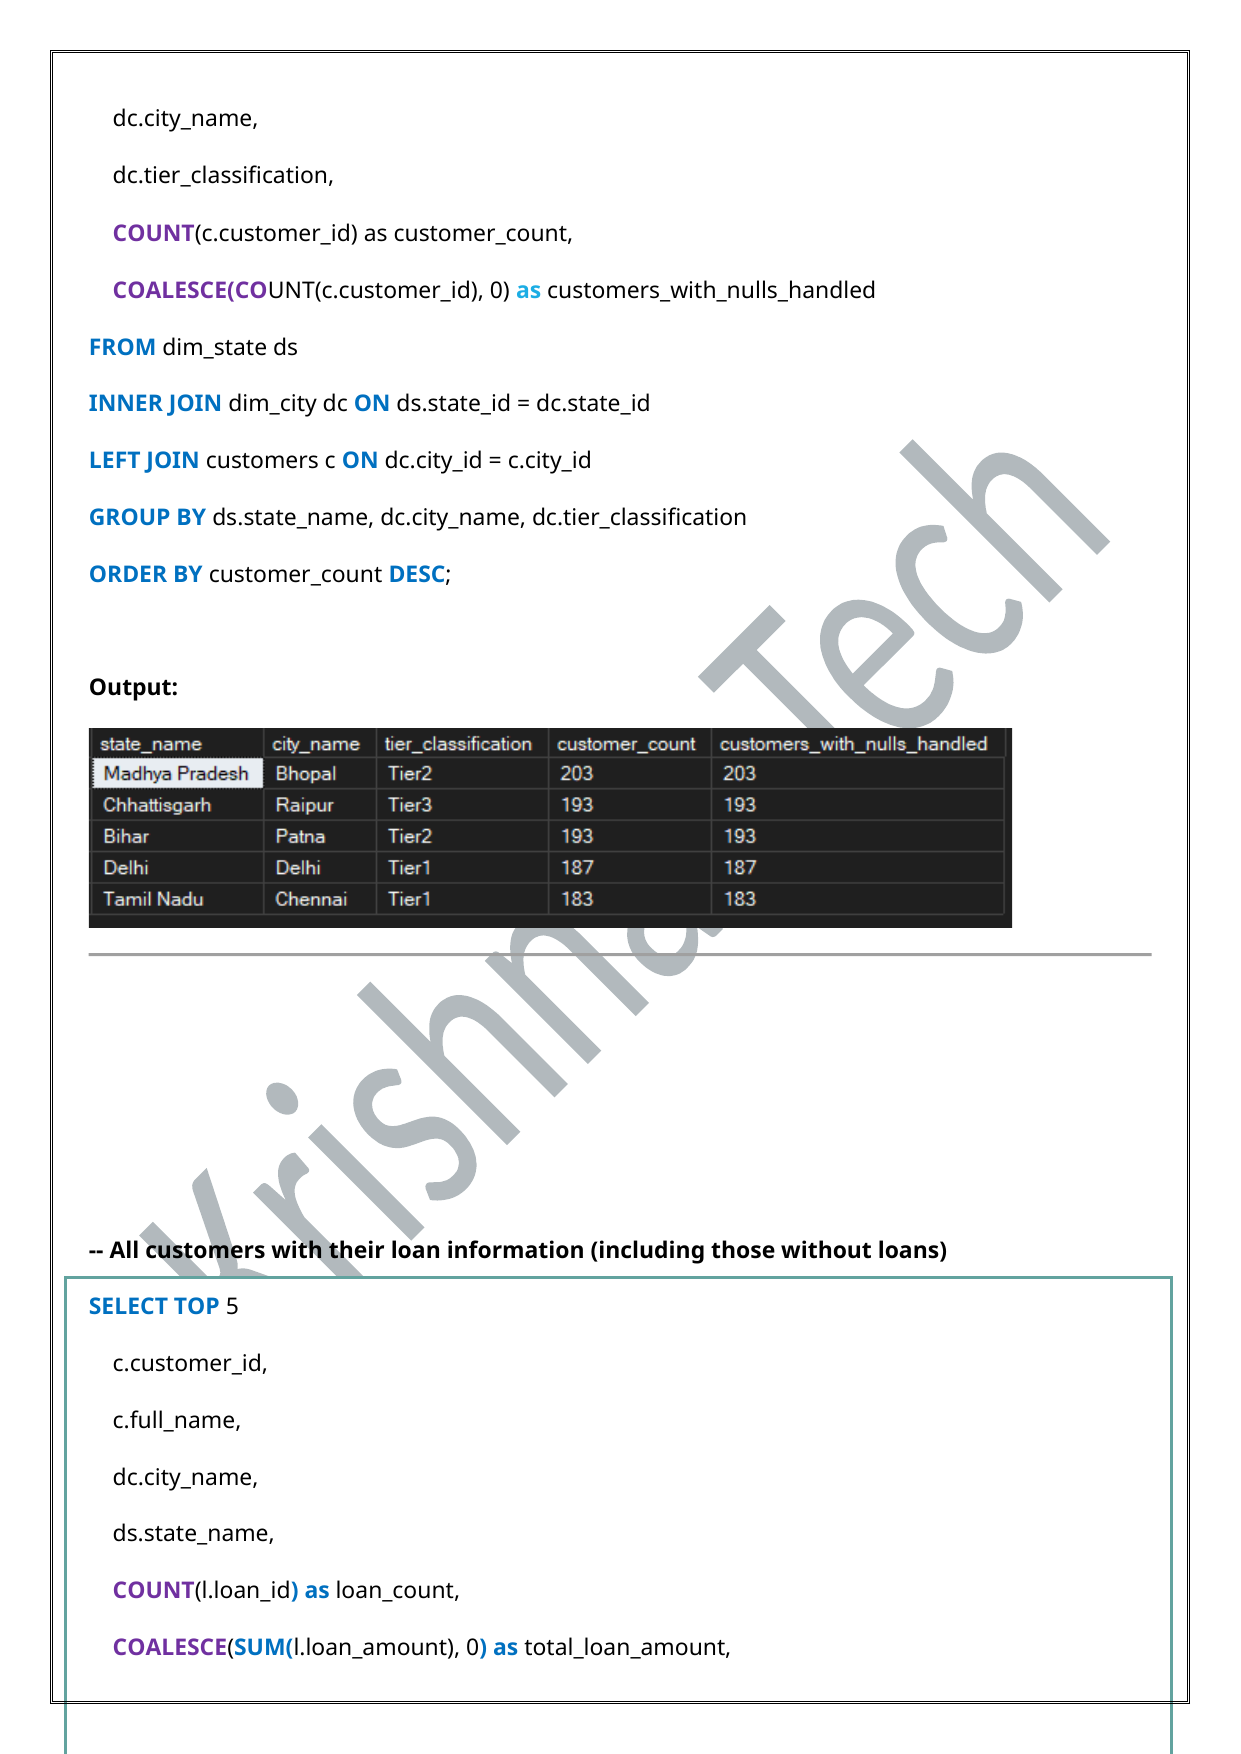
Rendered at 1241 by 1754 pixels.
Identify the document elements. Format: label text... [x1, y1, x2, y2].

text SELECT TOP 5 [89, 1290, 1152, 1322]
text INNER JOIN dim_city dc ON ds.state_id = dc.state_id [89, 387, 1152, 419]
text dc.tier_classification, [89, 159, 1152, 190]
text c.full_name, [89, 1404, 1152, 1435]
text COALESCE(SUM(l.loan_amount), 0) as total_loan_amount, [89, 1631, 1152, 1662]
text GROUP BY ds.state_name, dc.city_name, dc.tier_classification [89, 501, 1152, 532]
text c.customer_id, [89, 1347, 1152, 1378]
text dc.city_name, [89, 102, 1152, 133]
text LEFT JOIN customers c ON dc.city_id = c.city_id [89, 444, 1152, 475]
text dc.city_name, [89, 1461, 1152, 1492]
text COALESCE(COUNT(c.customer_id), 0) as customers_with_nulls_handled [89, 274, 1152, 305]
text ds.state_name, [89, 1517, 1152, 1549]
text -- All customers with their loan information (including those without loans) [89, 1233, 1152, 1265]
text COUNT(l.loan_id) as loan_count, [89, 1574, 1152, 1605]
text FROM dim_state ds [89, 331, 1152, 362]
picture [88, 728, 1013, 928]
text ORDER BY customer_count DESC; [89, 558, 1152, 589]
text COUNT(c.customer_id) as customer_count, [89, 217, 1152, 248]
text Output: [89, 671, 1152, 702]
